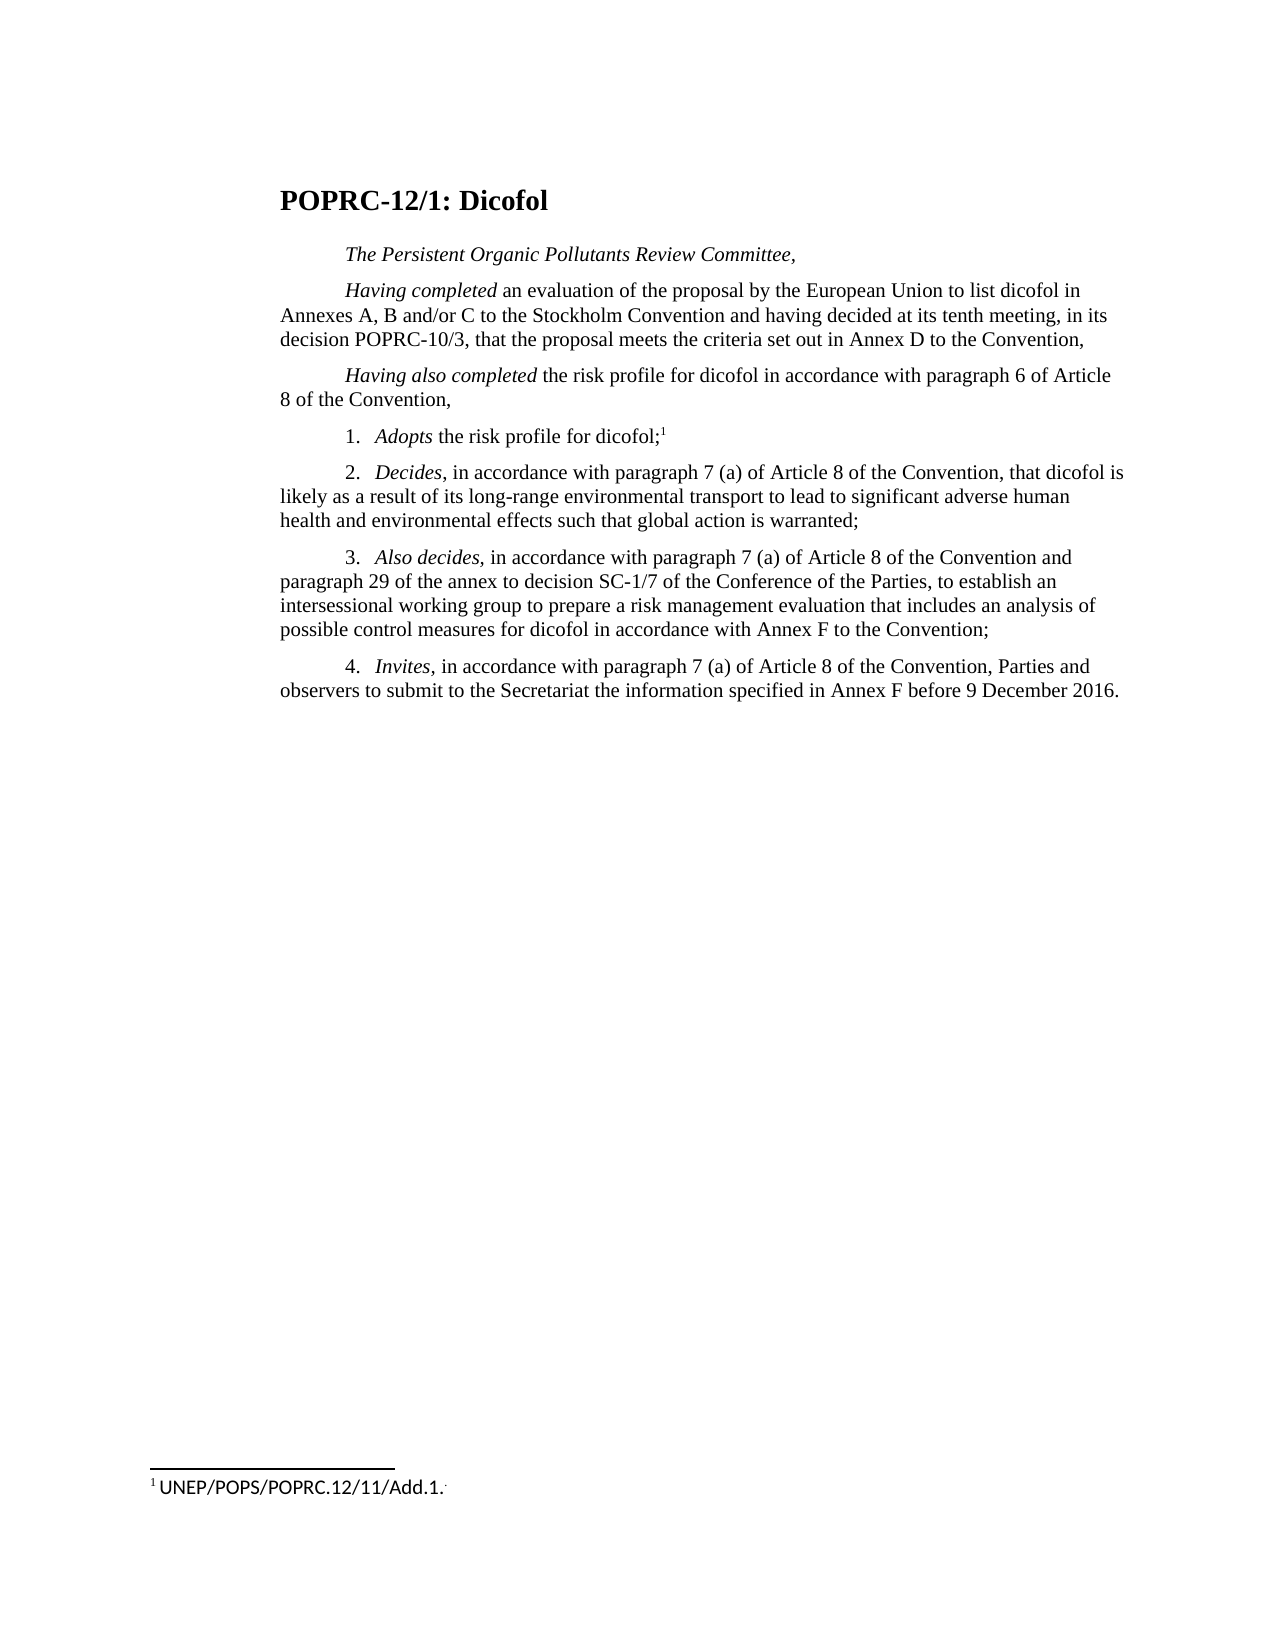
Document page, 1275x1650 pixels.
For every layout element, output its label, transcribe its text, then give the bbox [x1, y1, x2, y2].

text Having also completed the risk profile for dicofol in accordance with paragraph 6 of Article 8 of the Convention, [280, 363, 1125, 411]
text POPRC-12/1: Dicofol [280, 183, 1066, 217]
text 2. Decides, in accordance with paragraph 7 (a) of Article 8 of the Convention, that dicofol is likely as a result of its long-range environmental transport to lead to significant adverse human health and environmental effects such that global action is warranted; [280, 460, 1125, 532]
text 4. Invites, in accordance with paragraph 7 (a) of Article 8 of the Convention, Parties and observers to submit to the Secretariat the information specified in Annex F before 9 December 2016. [280, 654, 1125, 702]
text Having completed an evaluation of the proposal by the European Union to list dicofol in Annexes A, B and/or C to the Stockholm Convention and having decided at its tenth meeting, in its decision POPRC-10/3, that the proposal meets the criteria set out in Annex D to the Convention, [280, 278, 1125, 351]
text 1. Adopts the risk profile for dicofol; [280, 424, 1125, 448]
text The Persistent Organic Pollutants Review Committee, [280, 242, 1125, 266]
text 3. Also decides, in accordance with paragraph 7 (a) of Article 8 of the Convention and paragraph 29 of the annex to decision SC-1/7 of the Conference of the Parties, to establish an intersessional working group to prepare a risk management evaluation that includes an analysis of possible control measures for dicofol in accordance with Annex F to the Convention; [280, 545, 1125, 641]
